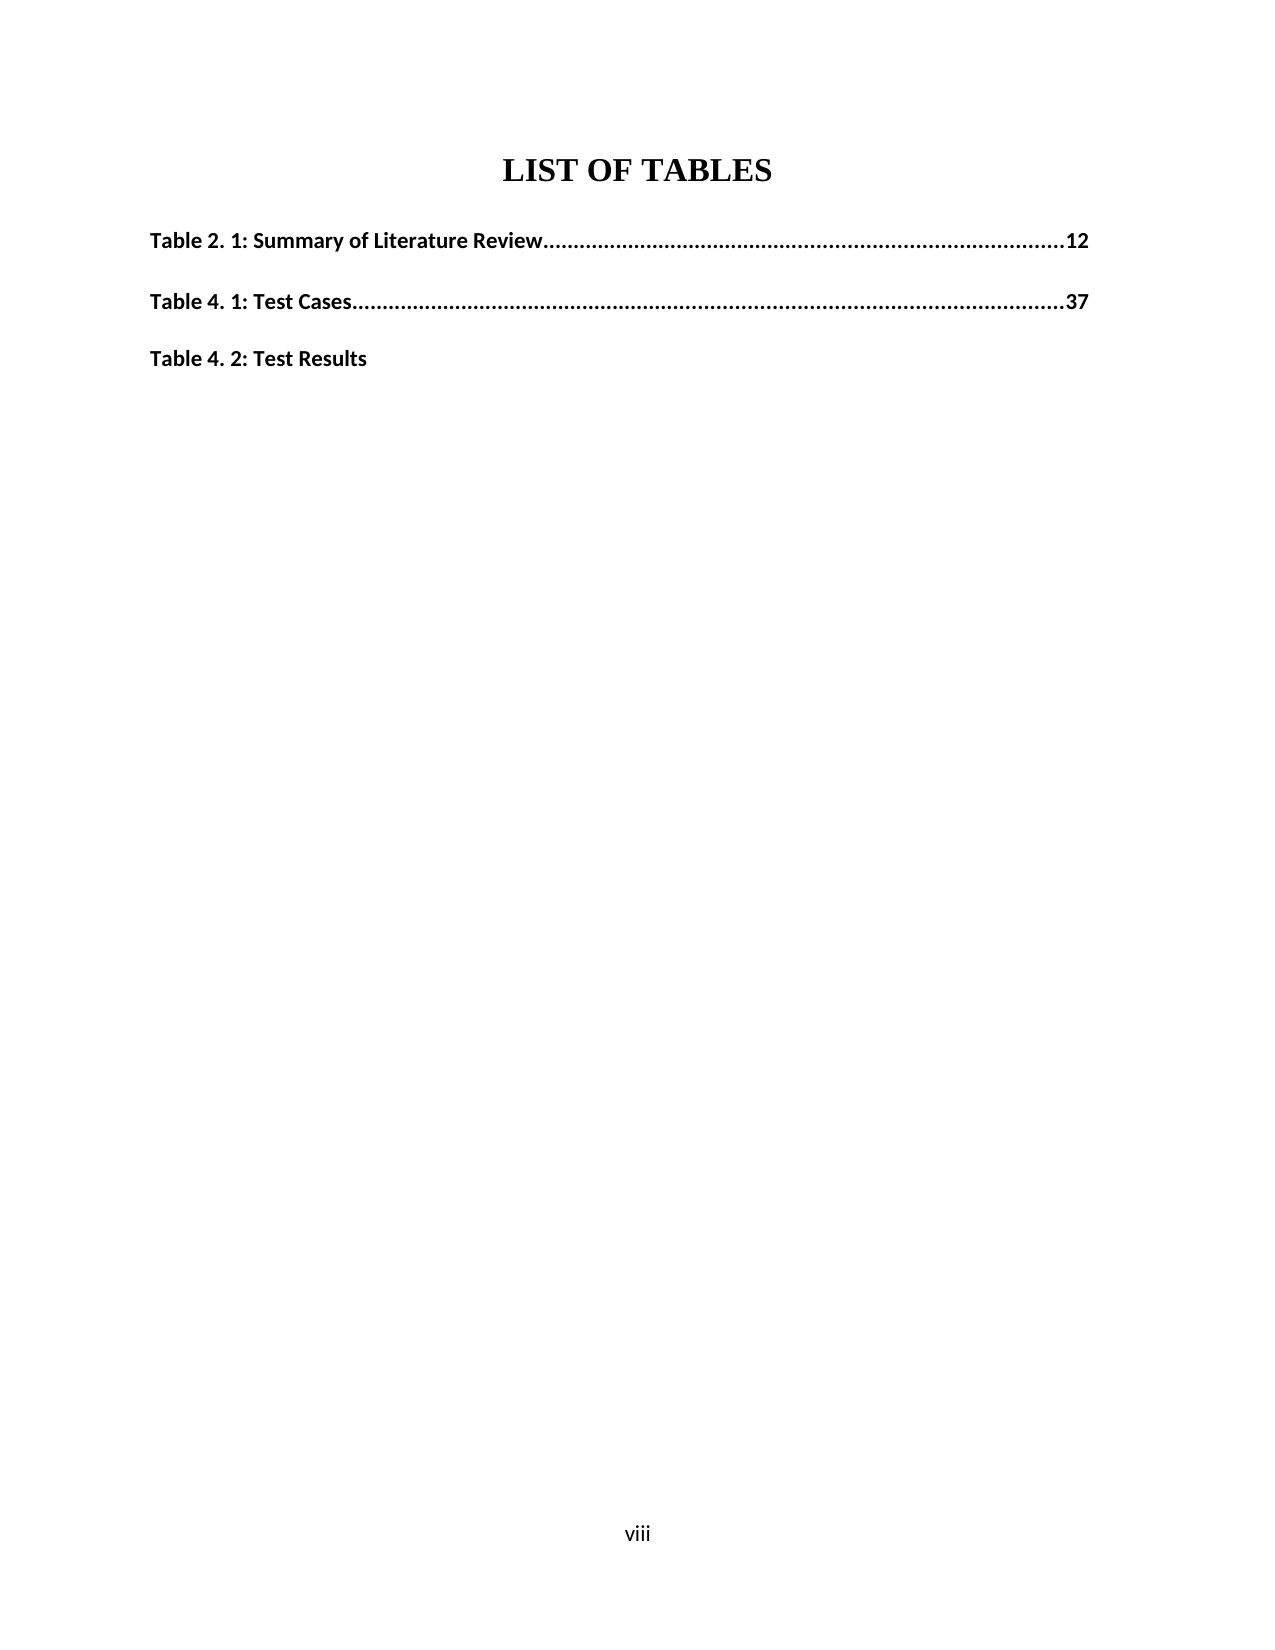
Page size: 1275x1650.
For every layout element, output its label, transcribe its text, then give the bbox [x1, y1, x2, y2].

text Table 4. 1: Test Cases 37 [150, 287, 1125, 315]
text Table 2. 1: Summary of Literature Review 12 [150, 227, 1125, 255]
text Table 4. 2: Test Results 39 [150, 344, 1125, 372]
text LIST OF TABLES [150, 150, 1125, 188]
